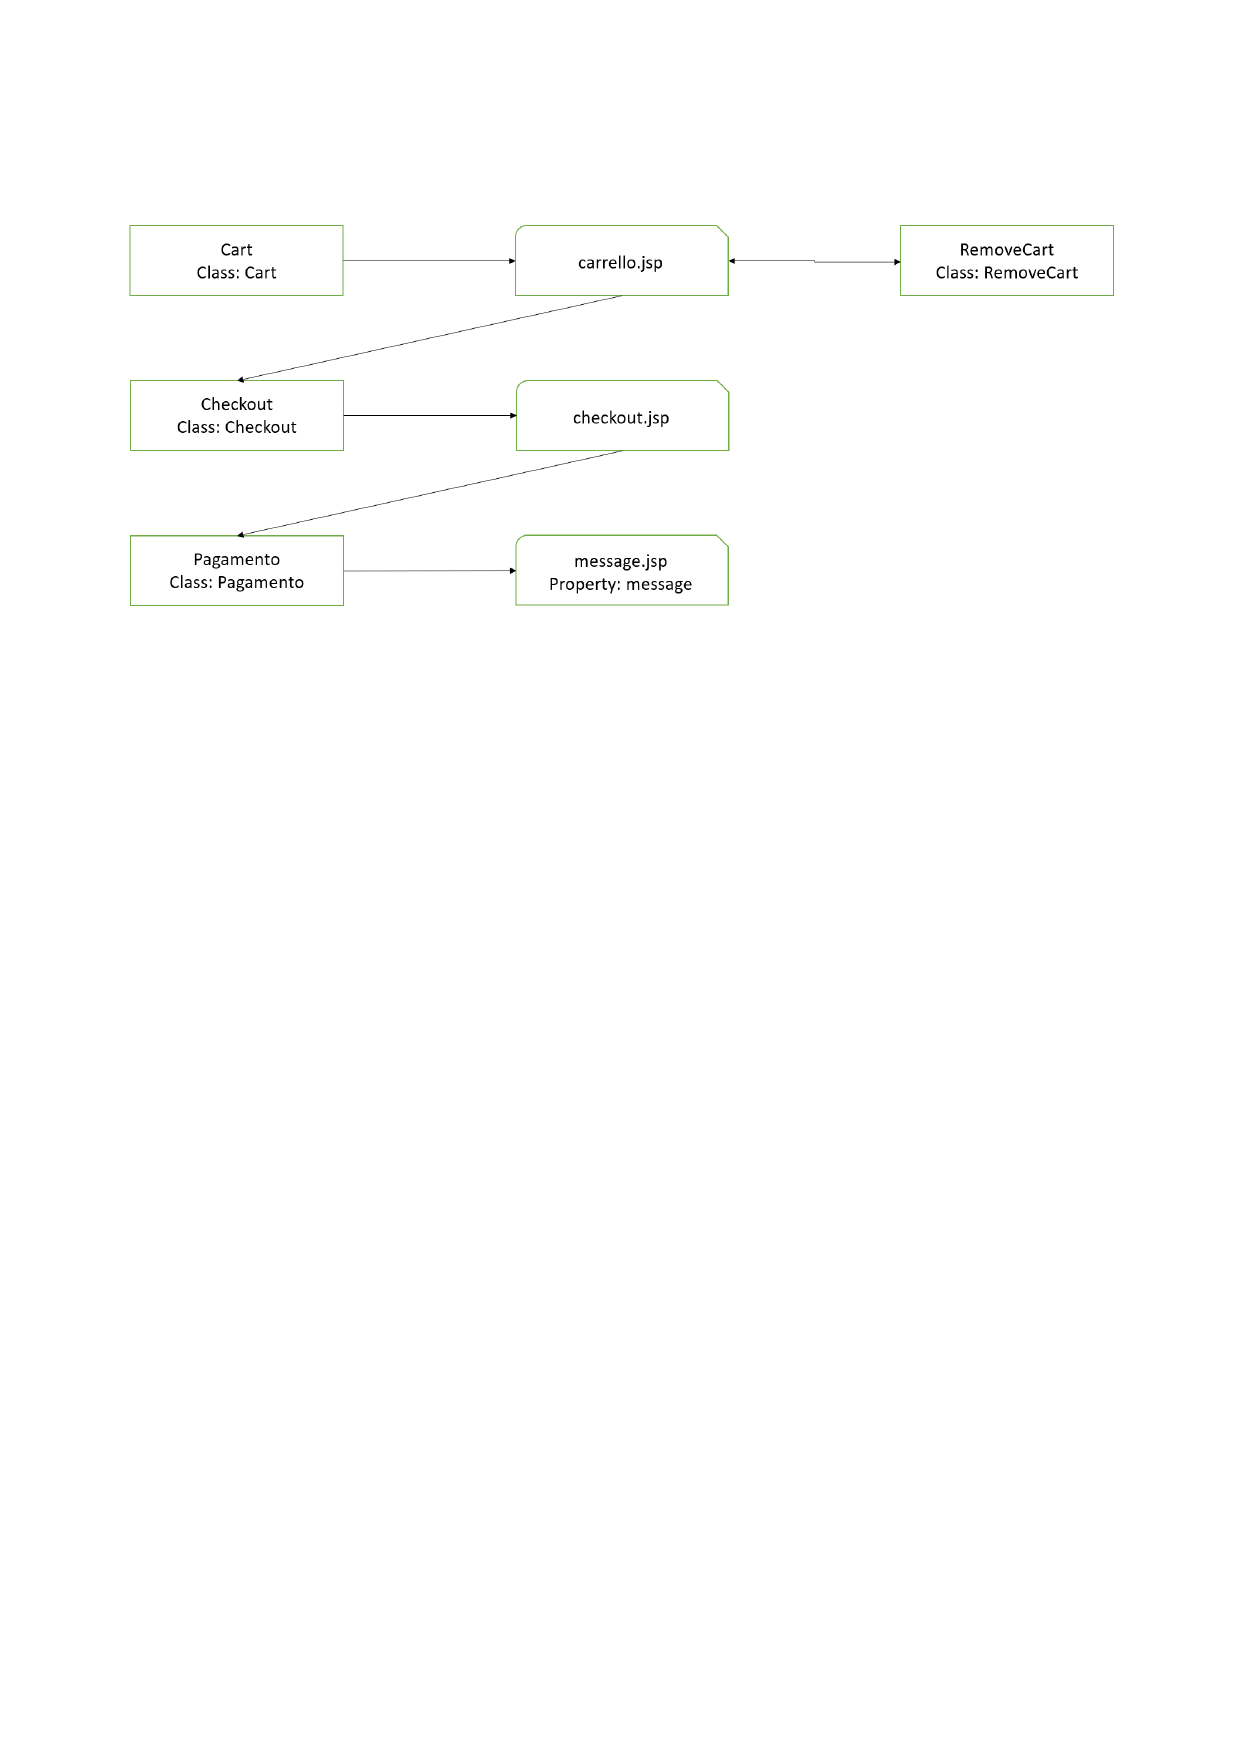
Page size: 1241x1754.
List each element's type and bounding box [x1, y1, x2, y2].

picture [118, 147, 1122, 707]
